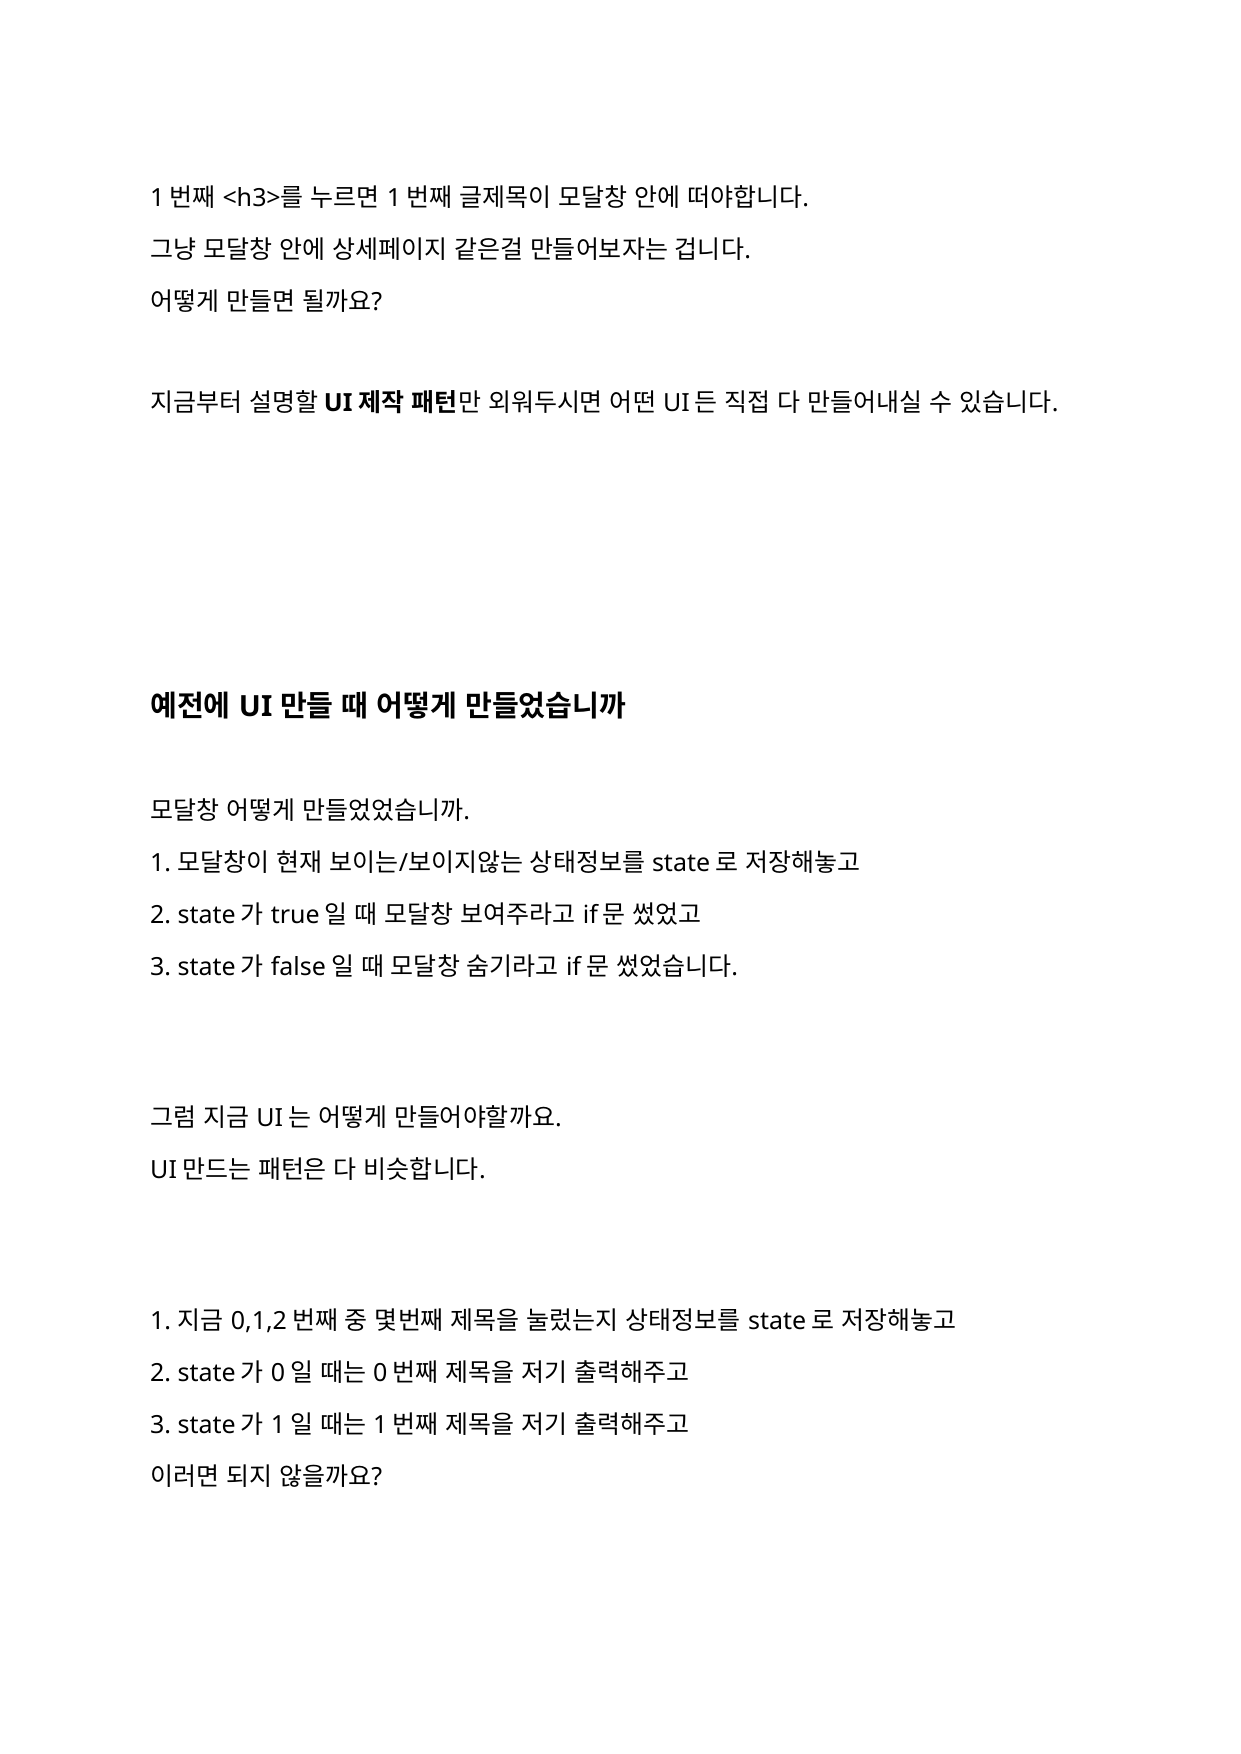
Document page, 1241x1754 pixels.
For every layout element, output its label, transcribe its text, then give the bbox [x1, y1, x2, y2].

text 그냥 모달창 안에 상세페이지 같은걸 만들어보자는 겁니다. [150, 229, 1090, 265]
text 2. state가 true일 때 모달창 보여주라고 if문 썼었고 [150, 894, 1090, 931]
text 1. 모달창이 현재 보이는/보이지않는 상태정보를 state로 저장해놓고 [150, 842, 1090, 879]
text 2. state가 0일 때는 0번째 제목을 저기 출력해주고 [150, 1352, 1090, 1389]
text UI만드는 패턴은 다 비슷합니다. [150, 1149, 1090, 1186]
text 1번째 <h3>를 누르면 1번째 글제목이 모달창 안에 떠야합니다. [150, 177, 1090, 213]
text 그럼 지금 UI는 어떻게 만들어야할까요. [150, 1097, 1090, 1134]
text 지금부터 설명할 UI 제작 패턴만 외워두시면 어떤 UI든 직접 다 만들어내실 수 있습니다. [150, 382, 1090, 419]
text 3. state가 1일 때는 1번째 제목을 저기 출력해주고 [150, 1404, 1090, 1441]
text 이러면 되지 않을까요? [150, 1456, 1090, 1492]
text 모달창 어떻게 만들었었습니까. [150, 791, 1090, 827]
text 어떻게 만들면 될까요? [150, 281, 1090, 317]
text 1. 지금 0,1,2번째 중 몇번째 제목을 눌렀는지 상태정보를 state로 저장해놓고 [150, 1301, 1090, 1337]
text 3. state가 false일 때 모달창 숨기라고 if문 썼었습니다. [150, 946, 1090, 982]
text 예전에 UI 만들 때 어떻게 만들었습니까 [150, 683, 1090, 725]
